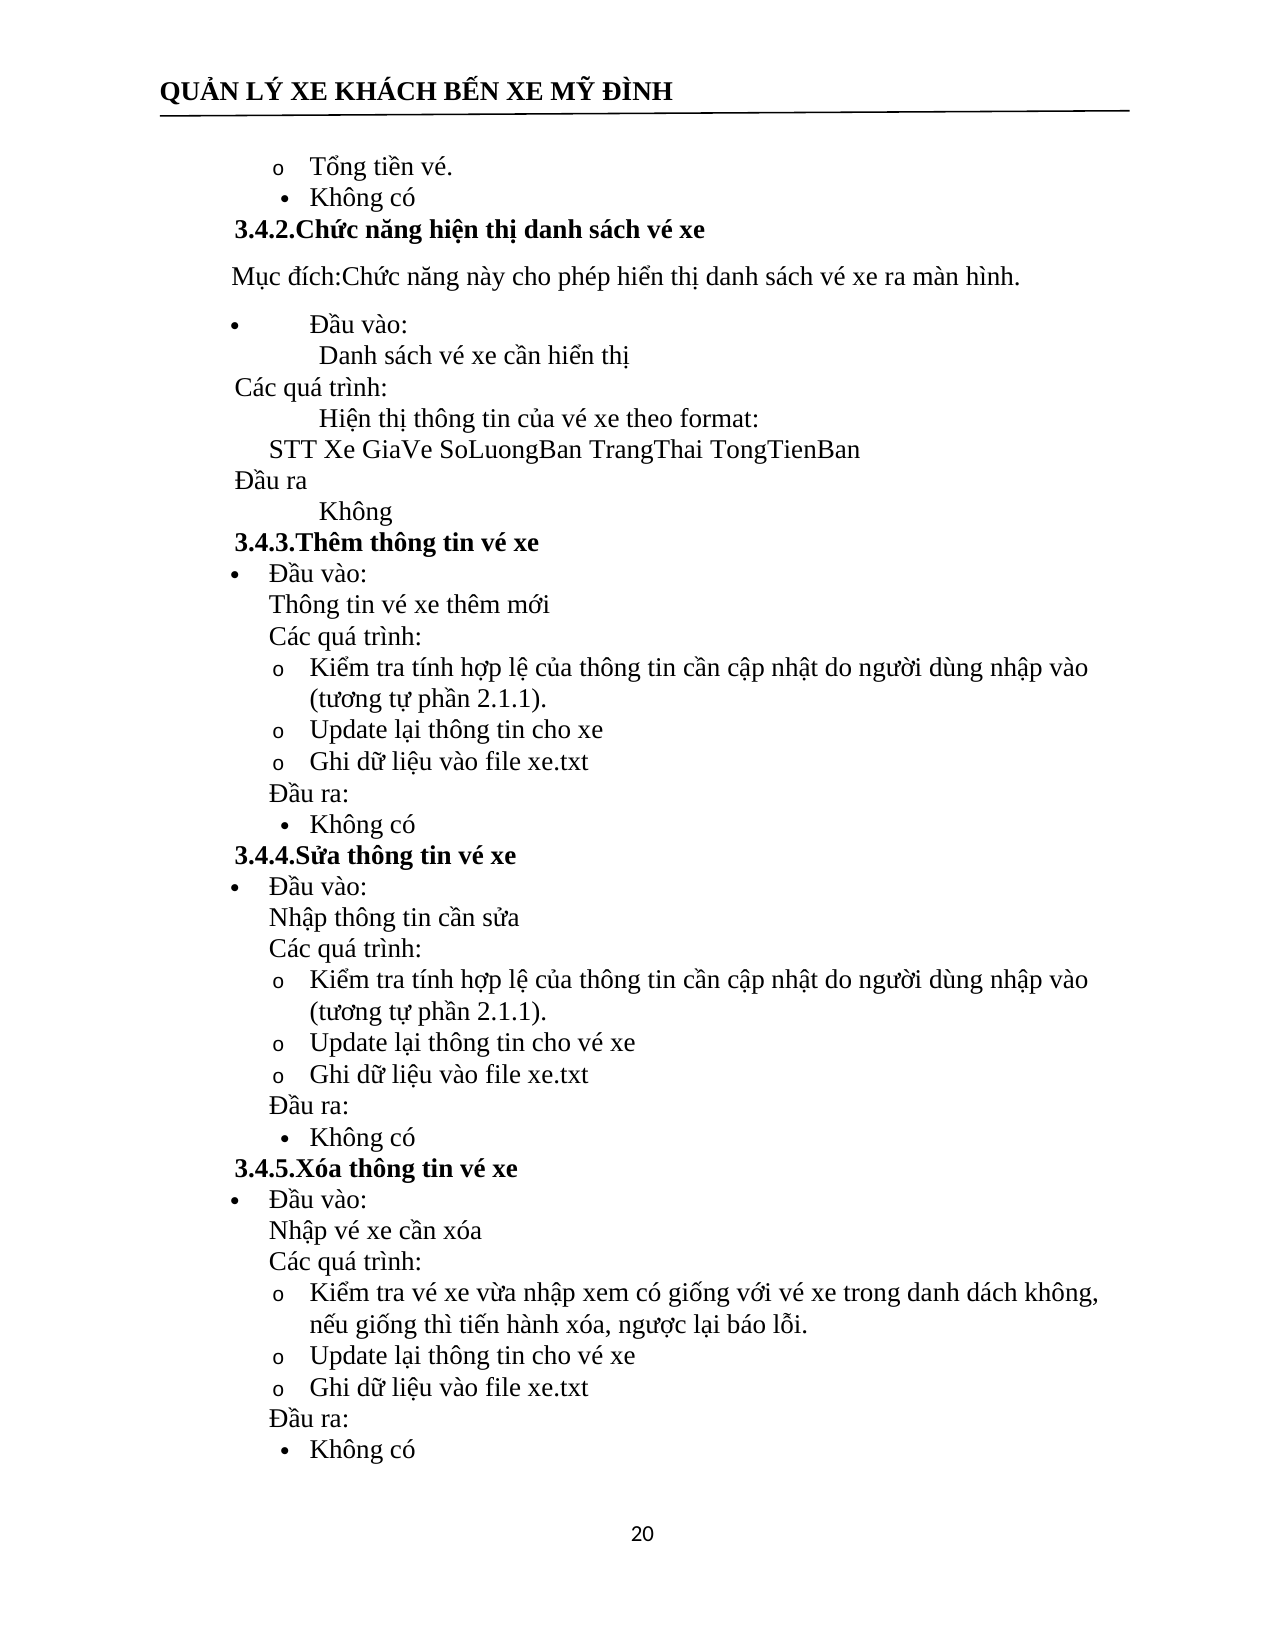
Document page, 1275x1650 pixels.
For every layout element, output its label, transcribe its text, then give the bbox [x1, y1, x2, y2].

text Nhập vé xe cần xóa [269, 1214, 1125, 1245]
text Không [319, 495, 1125, 526]
list Đầu ra: [231, 1402, 1125, 1433]
list Không có [281, 182, 1125, 213]
list Tổng tiền vé. [272, 150, 1125, 182]
list Ghi dữ liệu vào file xe.txt [272, 745, 1125, 777]
list Không có [281, 808, 1125, 839]
list Kiểm tra vé xe vừa nhập xem có giống với vé xe trong danh dách không, nếu giống thì tiến hành xóa, ngược lại báo lỗi. [272, 1276, 1125, 1339]
list Các quá trình: [231, 1245, 1125, 1276]
list Kiểm tra tính hợp lệ của thông tin cần cập nhật do người dùng nhập vào (tương tự phần 2.1.1). [272, 651, 1125, 714]
text 3.4.3.Thêm thông tin vé xe [159, 526, 1125, 557]
list Update lại thông tin cho vé xe [272, 1026, 1125, 1058]
list Update lại thông tin cho vé xe [272, 1339, 1125, 1371]
list Không có [281, 1121, 1125, 1152]
text Nhập thông tin cần sửa [269, 901, 1125, 932]
list Đầu vào: [231, 1183, 1125, 1214]
text 3.4.2.Chức năng hiện thị danh sách vé xe [159, 213, 1125, 244]
text 3.4.4.Sửa thông tin vé xe [234, 839, 1125, 870]
list Các quá trình: [231, 932, 1125, 964]
text STT Xe GiaVe SoLuongBan TrangThai TongTienBan [269, 433, 1125, 464]
list Đầu vào: [231, 308, 1125, 339]
list Ghi dữ liệu vào file xe.txt [272, 1058, 1125, 1089]
list Các quá trình: [231, 620, 1125, 651]
text Hiện thị thông tin của vé xe theo format: [319, 402, 1125, 433]
list Ghi dữ liệu vào file xe.txt [272, 1371, 1125, 1402]
list Kiểm tra tính hợp lệ của thông tin cần cập nhật do người dùng nhập vào (tương tự phần 2.1.1). [272, 964, 1125, 1026]
list Không có [281, 1433, 1125, 1464]
list Update lại thông tin cho xe [272, 714, 1125, 745]
text Mục đích:Chức năng này cho phép hiển thị danh sách vé xe ra màn hình. [159, 261, 1125, 292]
list Đầu ra: [231, 777, 1125, 808]
list Đầu vào: [231, 870, 1125, 901]
list Đầu ra [231, 464, 1125, 495]
list Các quá trình: [231, 371, 1125, 402]
list Đầu vào: [231, 557, 1125, 589]
text Thông tin vé xe thêm mới [269, 589, 1125, 620]
text 3.4.5.Xóa thông tin vé xe [234, 1152, 1125, 1183]
text Danh sách vé xe cần hiển thị [319, 339, 1125, 371]
list Đầu ra: [231, 1089, 1125, 1121]
